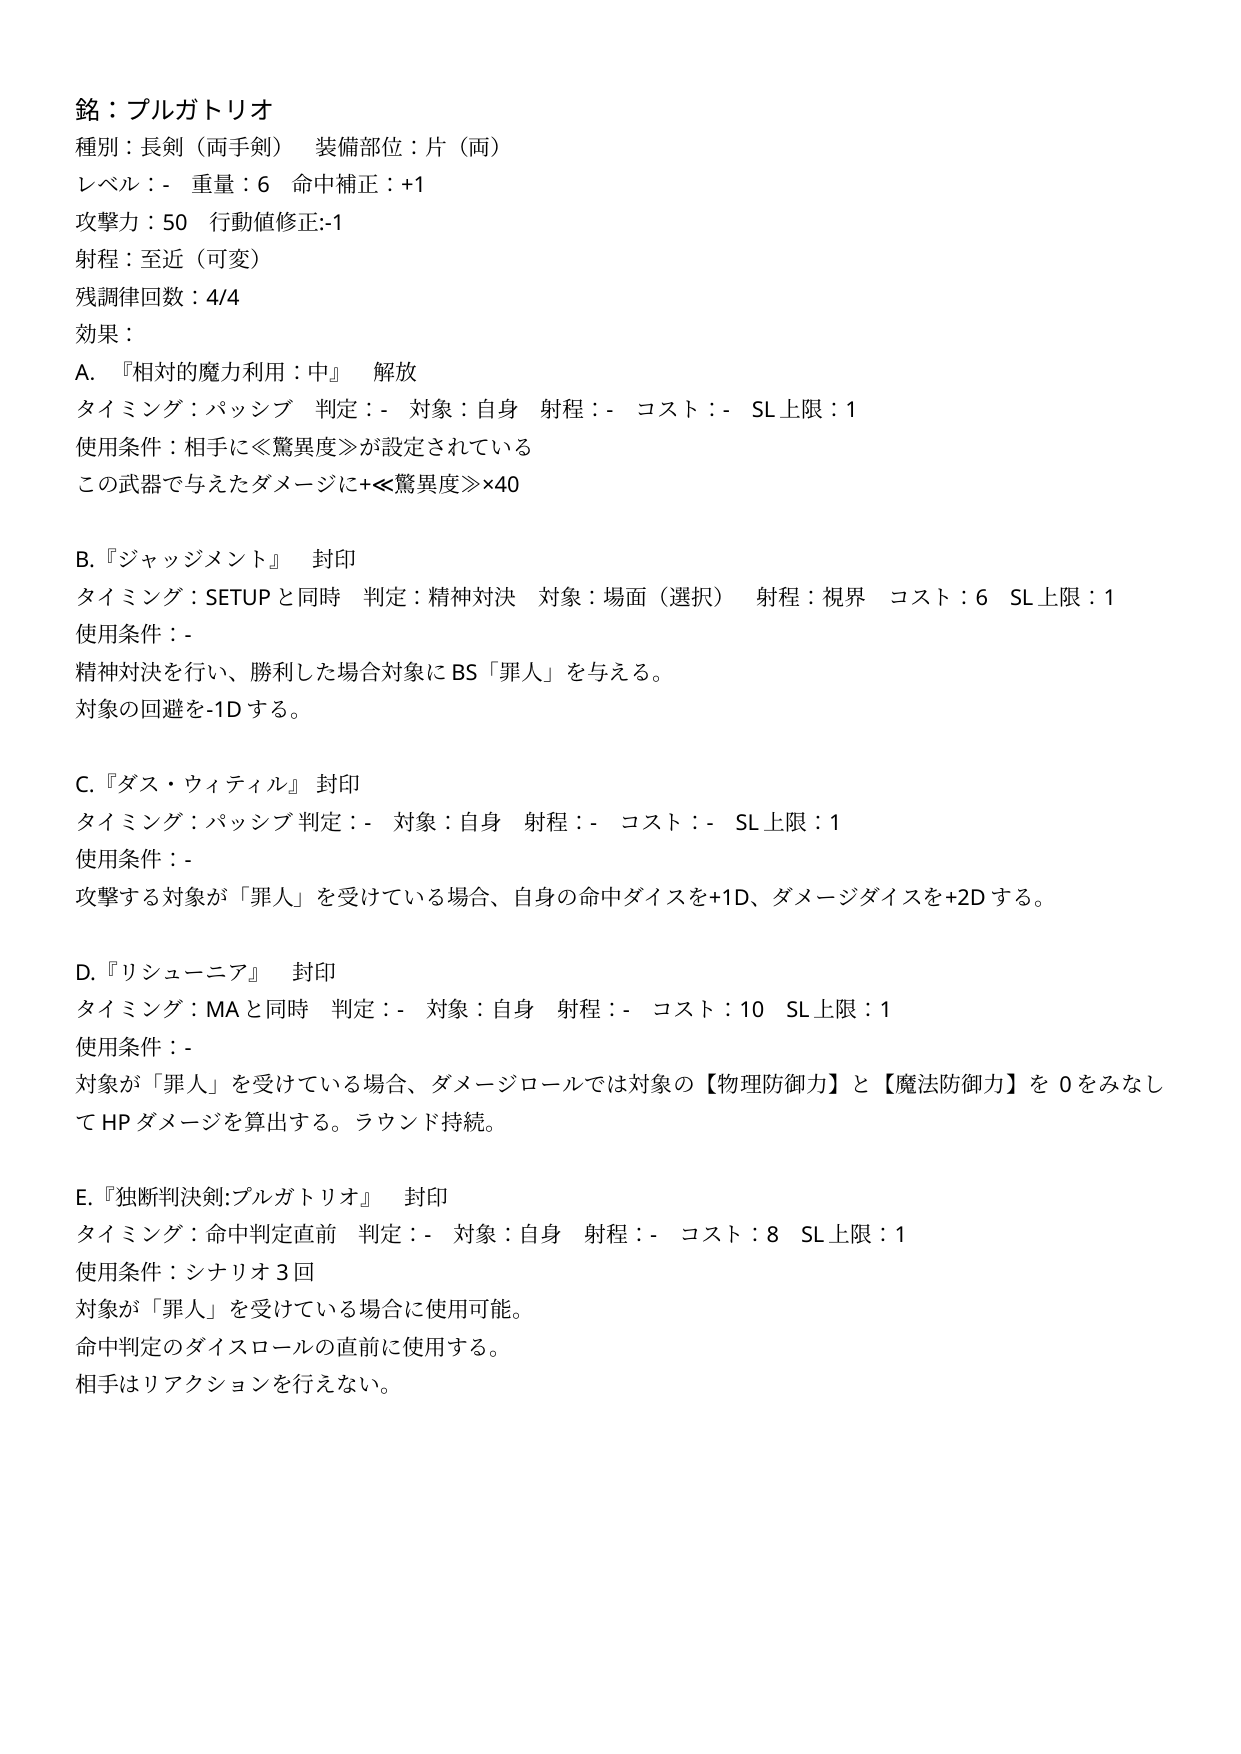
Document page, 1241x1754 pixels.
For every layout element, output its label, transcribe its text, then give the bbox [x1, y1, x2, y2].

text 命中判定のダイスロールの直前に使用する。 [75, 1327, 1165, 1364]
text 使用条件：- [75, 614, 1165, 652]
subtitle 銘：プルガトリオ [75, 89, 1165, 127]
text タイミング：MAと同時 判定：- 対象：自身 射程：- コスト：10 SL上限：1 [75, 989, 1165, 1027]
text 対象が「罪人」を受けている場合、ダメージロールでは対象の【物理防御力】と【魔法防御力】を0をみなしてHPダメージを算出する。ラウンド持続。 [75, 1064, 1165, 1139]
text 種別：長剣（両手剣） 装備部位：片（両） [75, 127, 1165, 164]
text A．『相対的魔力利用：中』 解放 [75, 352, 1165, 389]
text この武器で与えたダメージに+≪驚異度≫×40 [75, 464, 1165, 502]
text 精神対決を行い、勝利した場合対象にBS「罪人」を与える。 [75, 652, 1165, 689]
text タイミング：SETUPと同時 判定：精神対決 対象：場面（選択） 射程：視界 コスト：6 SL上限：1 [75, 577, 1165, 614]
text タイミング：パッシブ 判定：- 対象：自身 射程：- コスト：- SL上限：1 [75, 802, 1165, 839]
text B.『ジャッジメント』 封印 [75, 539, 1165, 577]
text 残調律回数：4/4 [75, 277, 1165, 314]
text 使用条件：- [75, 1027, 1165, 1064]
text 相手はリアクションを行えない。 [75, 1364, 1165, 1402]
text 対象が「罪人」を受けている場合に使用可能。 [75, 1289, 1165, 1327]
text タイミング：命中判定直前 判定：- 対象：自身 射程：- コスト：8 SL上限：1 [75, 1214, 1165, 1252]
text D.『リシューニア』 封印 [75, 952, 1165, 989]
text 射程：至近（可変） [75, 239, 1165, 277]
text 効果： [75, 314, 1165, 352]
text 使用条件：- [75, 839, 1165, 877]
text 対象の回避を-1Dする。 [75, 689, 1165, 727]
text C.『ダス・ウィティル』 封印 [75, 764, 1165, 802]
text E.『独断判決剣:プルガトリオ』 封印 [75, 1177, 1165, 1214]
text 攻撃する対象が「罪人」を受けている場合、自身の命中ダイスを+1D、ダメージダイスを+2Dする。 [75, 877, 1165, 914]
text レベル：- 重量：6 命中補正：+1 [75, 164, 1165, 202]
text 使用条件：シナリオ3回 [75, 1252, 1165, 1289]
text タイミング：パッシブ 判定：- 対象：自身 射程：- コスト：- SL上限：1 [75, 389, 1165, 427]
text 攻撃力：50 行動値修正:-1 [75, 202, 1165, 239]
text 使用条件：相手に≪驚異度≫が設定されている [75, 427, 1165, 464]
